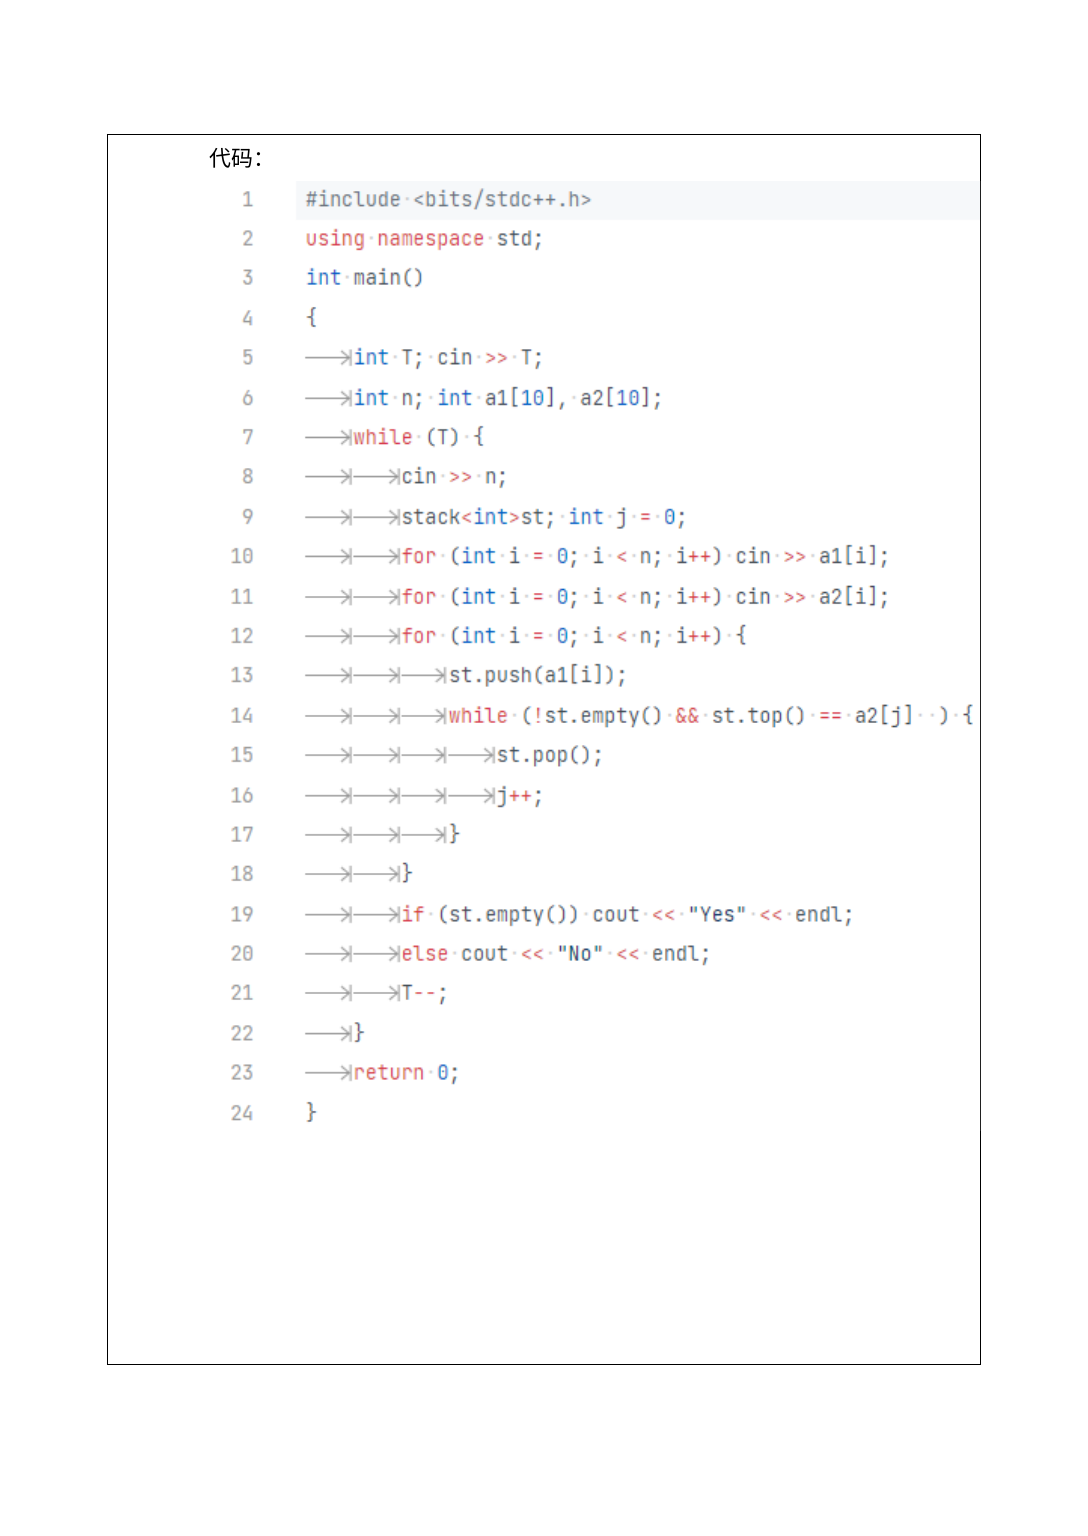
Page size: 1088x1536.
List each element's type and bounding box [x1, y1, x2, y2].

table_cell [108, 135, 980, 1364]
picture [209, 181, 981, 1131]
